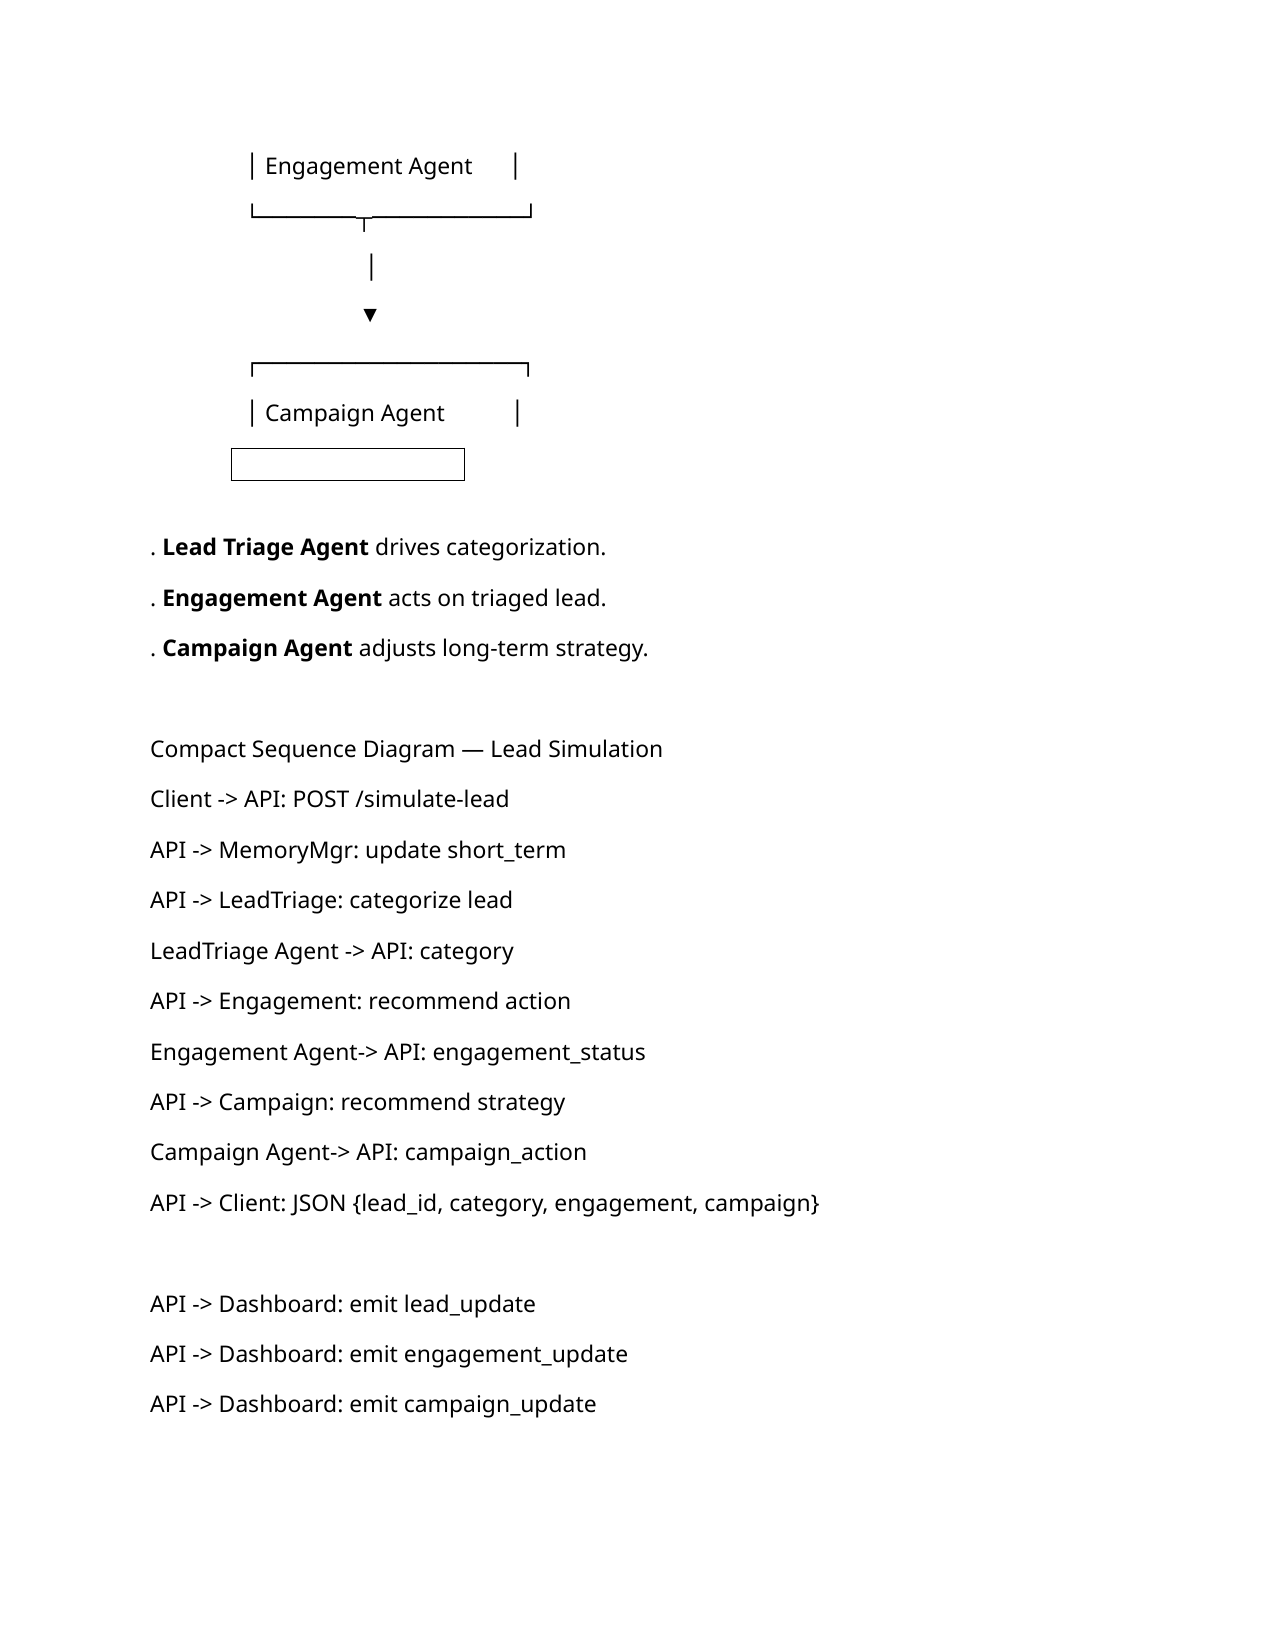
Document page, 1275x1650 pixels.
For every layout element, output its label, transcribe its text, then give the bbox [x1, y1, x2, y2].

text API -> Dashboard: emit engagement_update [150, 1338, 1125, 1369]
text ┌───────────────────┐ [150, 347, 1125, 378]
text API -> Dashboard: emit lead_update [150, 1288, 1125, 1319]
text │ Engagement Agent │ [150, 150, 1125, 181]
text API -> LeadTriage: categorize lead [150, 884, 1125, 916]
text │ [150, 251, 1125, 282]
text . Engagement Agent acts on triaged lead. [150, 582, 1125, 613]
text . Campaign Agent adjusts long-term strategy. [150, 632, 1125, 663]
text API -> Campaign: recommend strategy [150, 1086, 1125, 1117]
text LeadTriage Agent -> API: category [150, 935, 1125, 966]
text Compact Sequence Diagram — Lead Simulation [150, 733, 1125, 764]
text Engagement Agent-> API: engagement_status [150, 1036, 1125, 1067]
text API -> Client: JSON {lead_id, category, engagement, campaign} [150, 1187, 1125, 1218]
text API -> Dashboard: emit campaign_update [150, 1388, 1125, 1420]
text Campaign Agent-> API: campaign_action [150, 1136, 1125, 1168]
text │ Campaign Agent │ [150, 397, 1125, 428]
text ▼ [150, 301, 1125, 328]
text . Lead Triage Agent drives categorization. [150, 531, 1125, 563]
text └───────┬───────────┘ [150, 200, 1125, 232]
text API -> Engagement: recommend action [150, 985, 1125, 1016]
text API -> MemoryMgr: update short_term [150, 834, 1125, 865]
table_header [232, 449, 464, 480]
text Client -> API: POST /simulate-lead [150, 783, 1125, 815]
